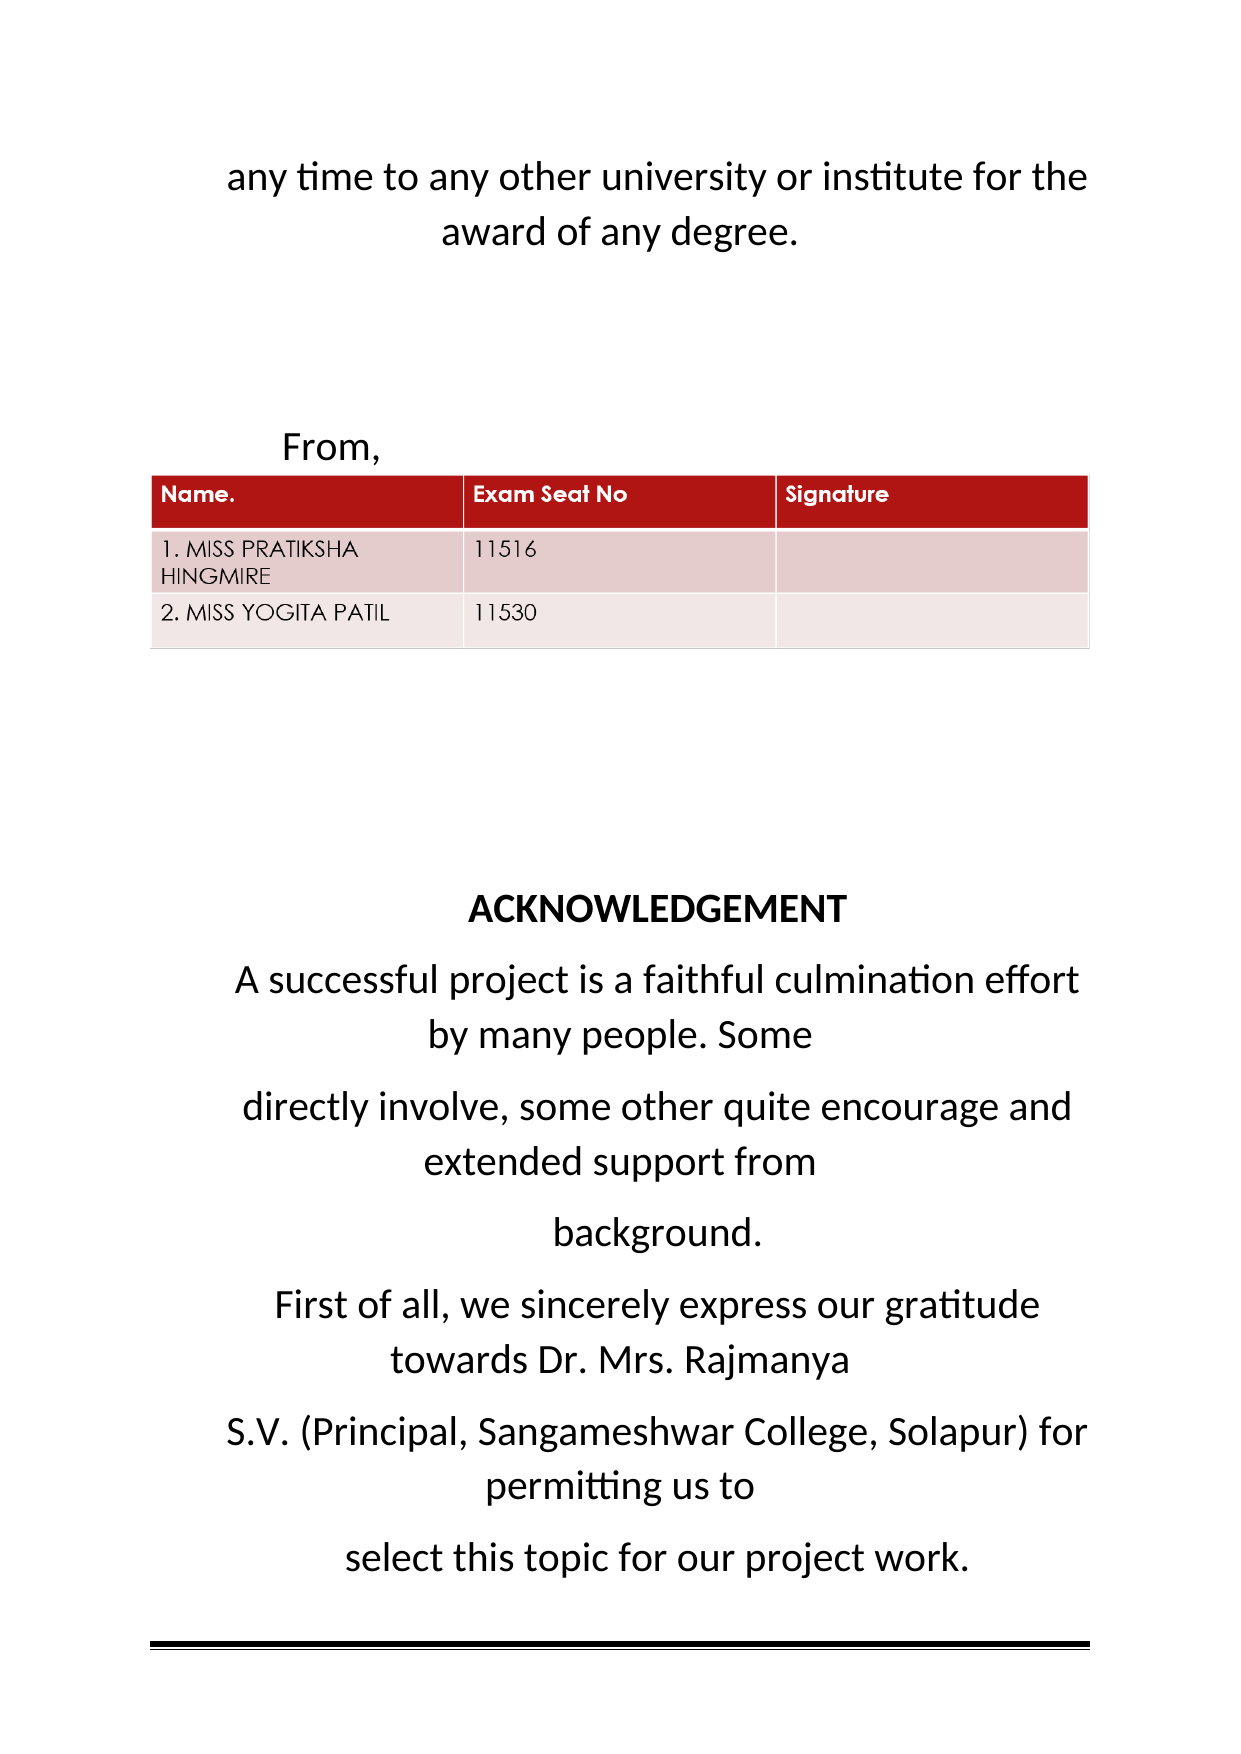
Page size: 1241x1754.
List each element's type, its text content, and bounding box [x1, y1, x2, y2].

picture [150, 472, 1091, 649]
text ACKNOWLEDGEMENT [150, 882, 1090, 933]
text background. [150, 1206, 1090, 1257]
text select this topic for our project work. [150, 1531, 1090, 1582]
text First of all, we sincerely express our gratitude towards Dr. Mrs. Rajmanya [150, 1278, 1090, 1384]
text From, [150, 419, 1090, 472]
text any time to any other university or institute for the award of any degree. [150, 150, 1090, 256]
text A successful project is a faithful culmination effort by many people. Some [150, 953, 1090, 1059]
text directly involve, some other quite encourage and extended support from [150, 1080, 1090, 1186]
text S.V. (Principal, Sangameshwar College, Solapur) for permitting us to [150, 1404, 1090, 1510]
